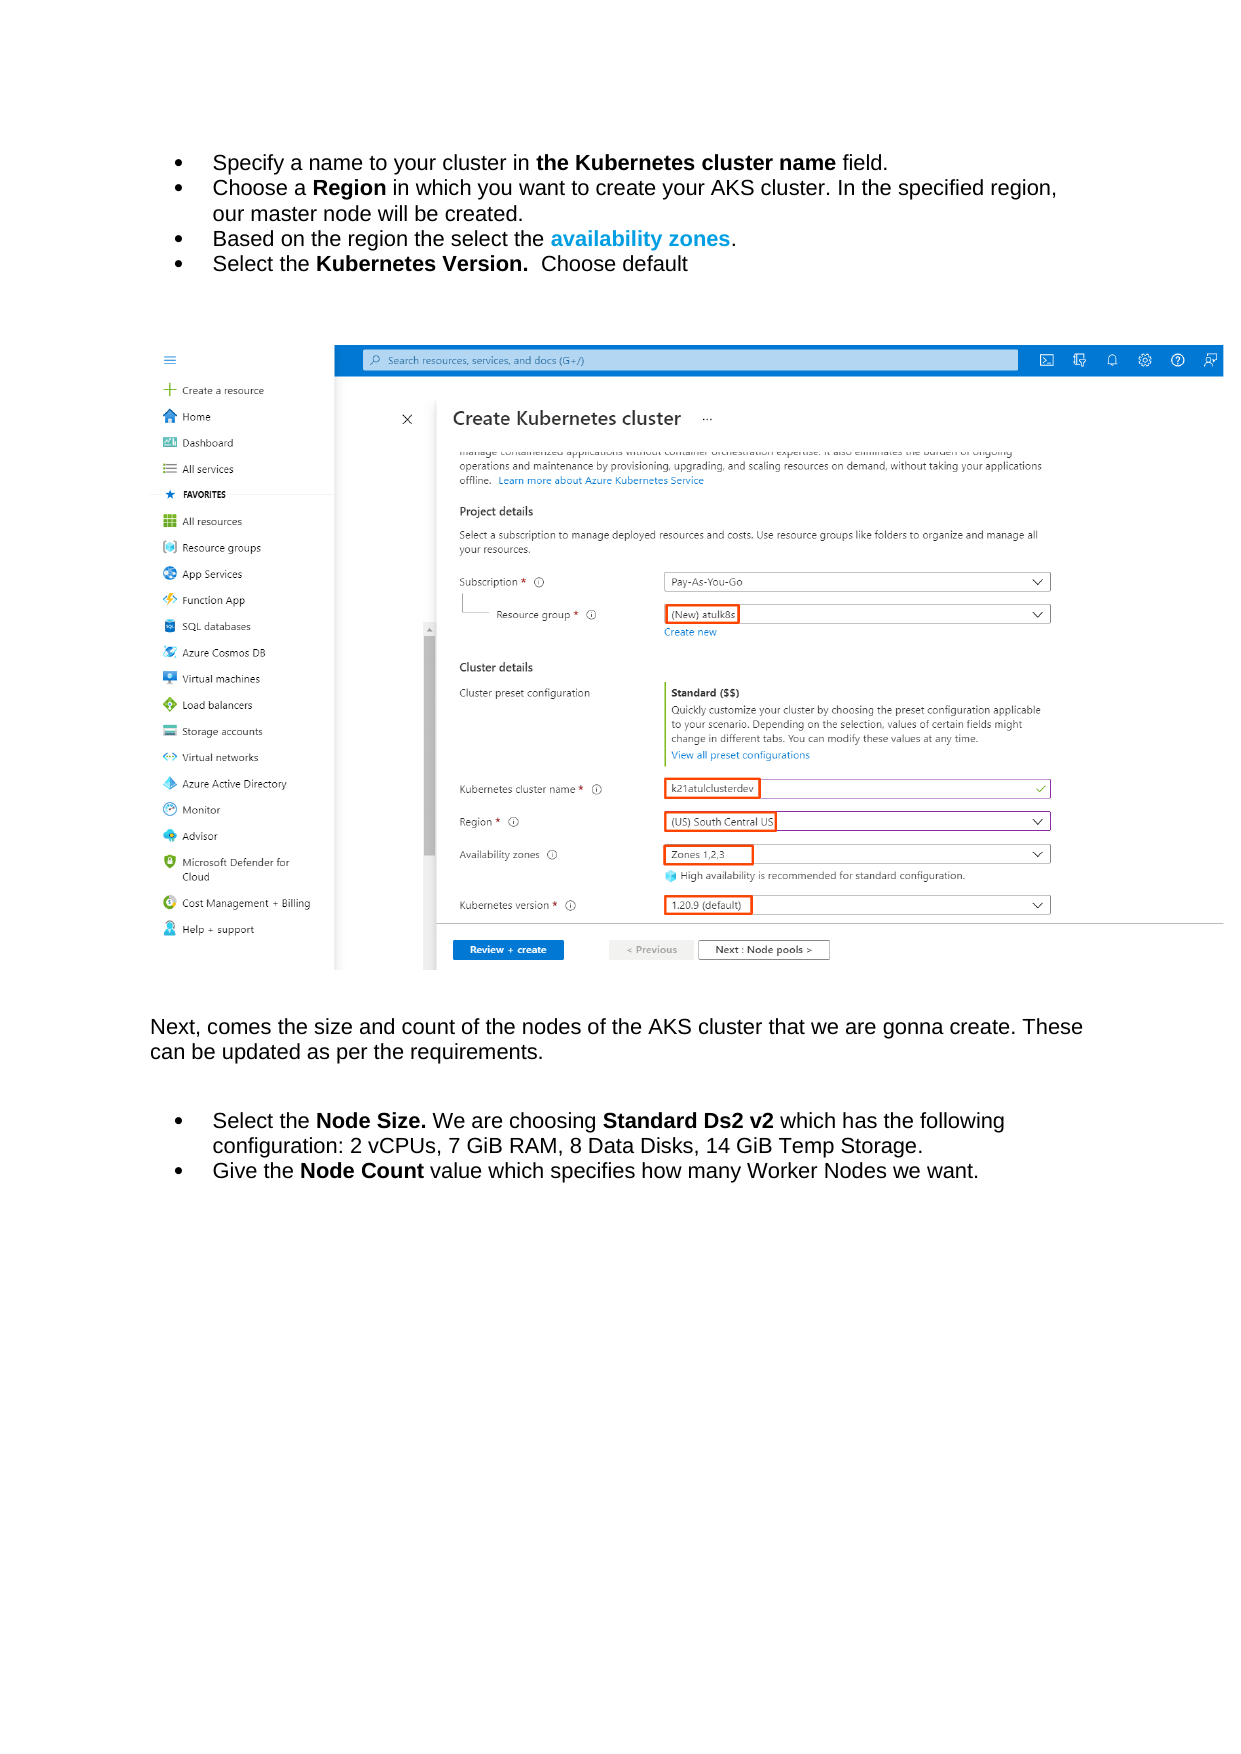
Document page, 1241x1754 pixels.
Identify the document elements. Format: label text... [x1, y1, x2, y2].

list Based on the region the select the availability zones. [175, 226, 1090, 251]
list Give the Node Count value which specifies how many Worker Nodes we want. [175, 1158, 1090, 1183]
list Select the Node Size. We are choosing Standard Ds2 v2 which has the following configuration: 2 vCPUs, 7 GiB RAM, 8 Data Disks, 14 GiB Temp Storage. [175, 1108, 1090, 1158]
list Select the Kubernetes Version. Choose default [175, 251, 1090, 276]
text Next, comes the size and count of the nodes of the AKS cluster that we are gonna create. These can be updated as per the requirements. [150, 1014, 1090, 1064]
list Specify a name to your cluster in the Kubernetes cluster name field. [175, 150, 1090, 175]
list Choose a Region in which you want to create your AKS cluster. In the specified region, our master node will be created. [175, 175, 1090, 226]
picture [150, 345, 1224, 970]
